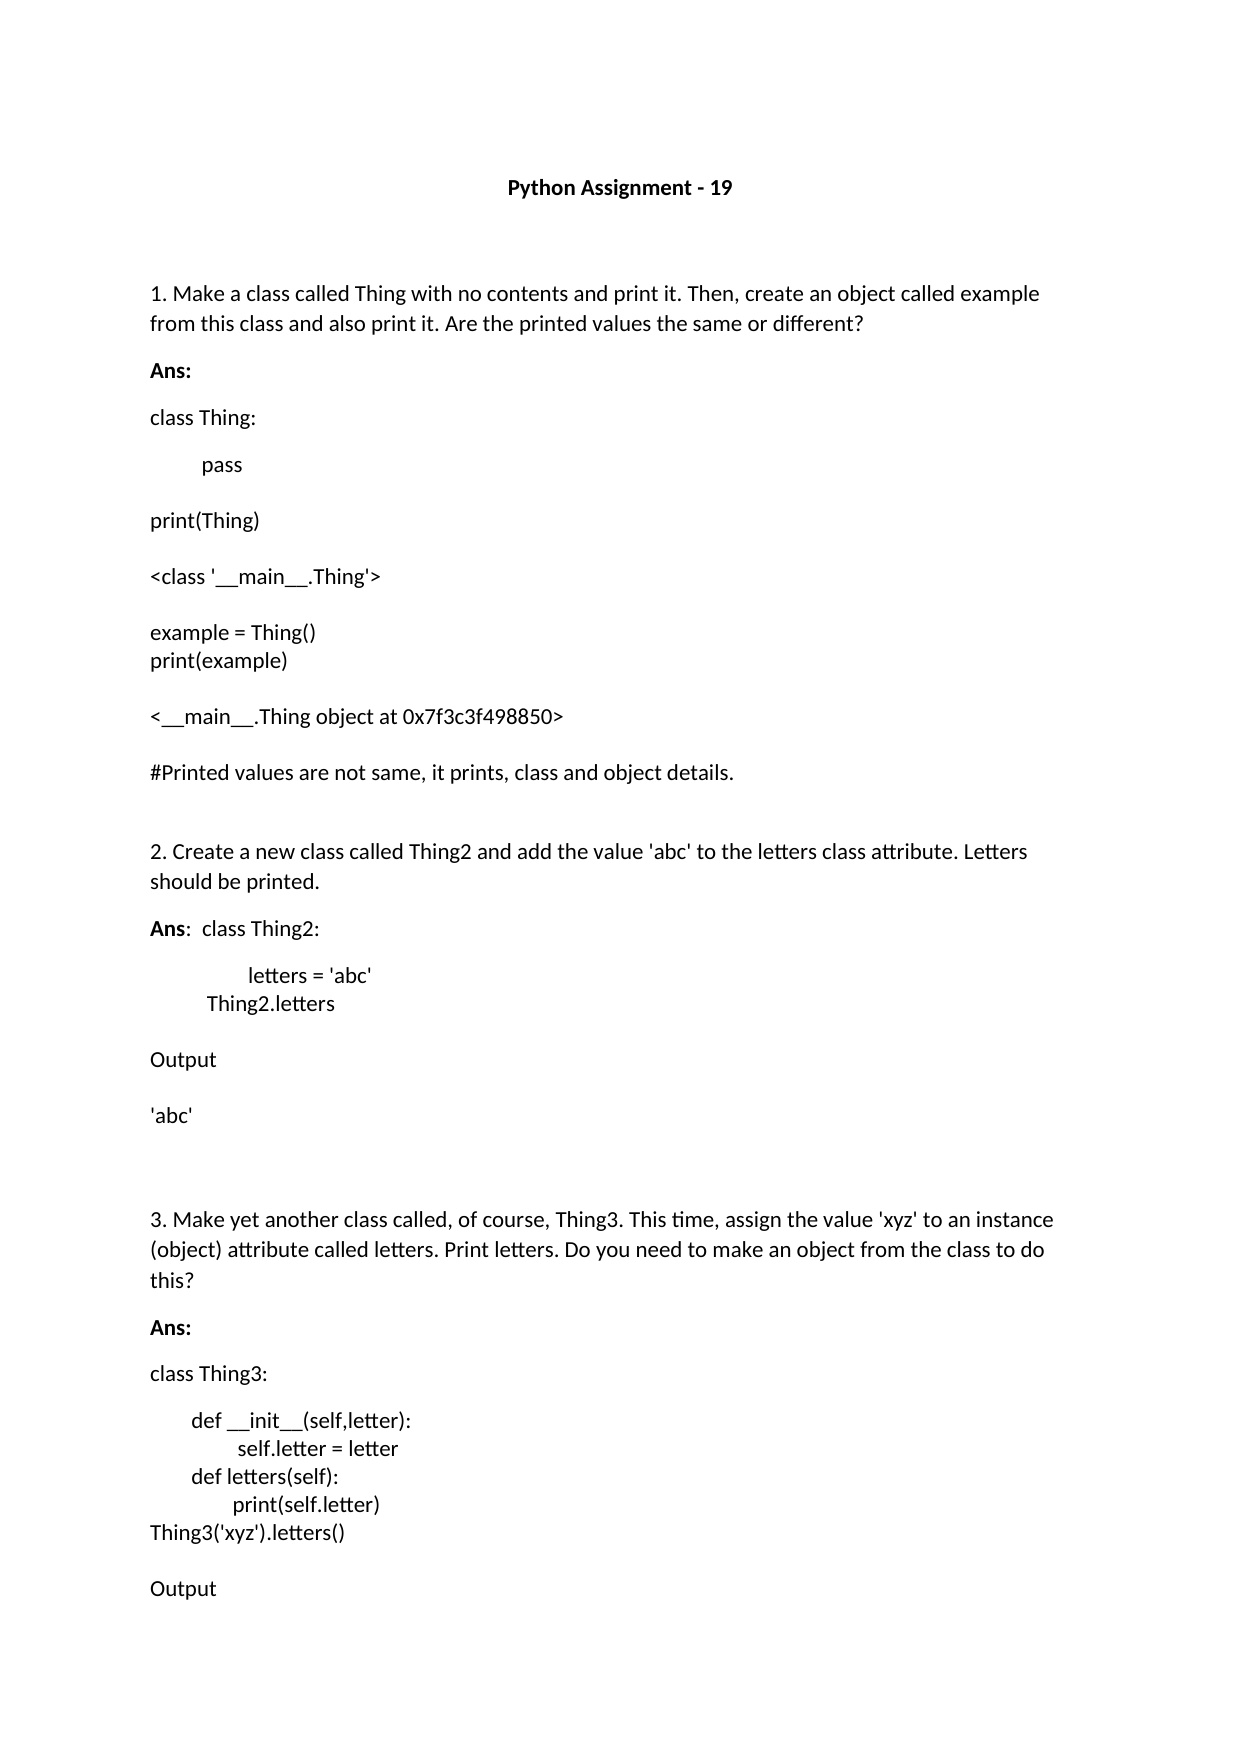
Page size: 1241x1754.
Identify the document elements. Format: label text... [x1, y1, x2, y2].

text class Thing3: [150, 1359, 1090, 1387]
text example = Thing() [150, 618, 1090, 646]
text Output [150, 1574, 1090, 1602]
text Output [150, 1045, 1090, 1073]
text pass [150, 450, 1090, 478]
text 3. Make yet another class called, of course, Thing3. This time, assign the value 'xyz' to an instance (object) attribute called letters. Print letters. Do you need to make an object from the class to do this? [150, 1205, 1090, 1294]
text Ans: [150, 1313, 1090, 1341]
text 'abc' [150, 1101, 1090, 1129]
text Thing2.letters [150, 989, 1090, 1017]
text Ans: class Thing2: [150, 914, 1090, 942]
text Ans: [150, 356, 1090, 384]
text <class '__main__.Thing'> [150, 562, 1090, 590]
text #Printed values are not same, it prints, class and object details. [150, 758, 1090, 786]
text print(self.letter) [150, 1490, 1090, 1518]
text letters = 'abc' [150, 961, 1090, 989]
text def letters(self): [150, 1462, 1090, 1490]
text 2. Create a new class called Thing2 and add the value 'abc' to the letters class attribute. Letters should be printed. [150, 837, 1090, 895]
text self.letter = letter [150, 1434, 1090, 1462]
text <__main__.Thing object at 0x7f3c3f498850> [150, 702, 1090, 730]
text print(example) [150, 646, 1090, 674]
text Thing3('xyz').letters() [150, 1518, 1090, 1546]
text print(Thing) [150, 506, 1090, 534]
text 1. Make a class called Thing with no contents and print it. Then, create an object called example from this class and also print it. Are the printed values the same or different? [150, 279, 1090, 337]
text class Thing: [150, 403, 1090, 431]
text Python Assignment - 19 [150, 173, 1090, 201]
text def __init__(self,letter): [150, 1406, 1090, 1434]
